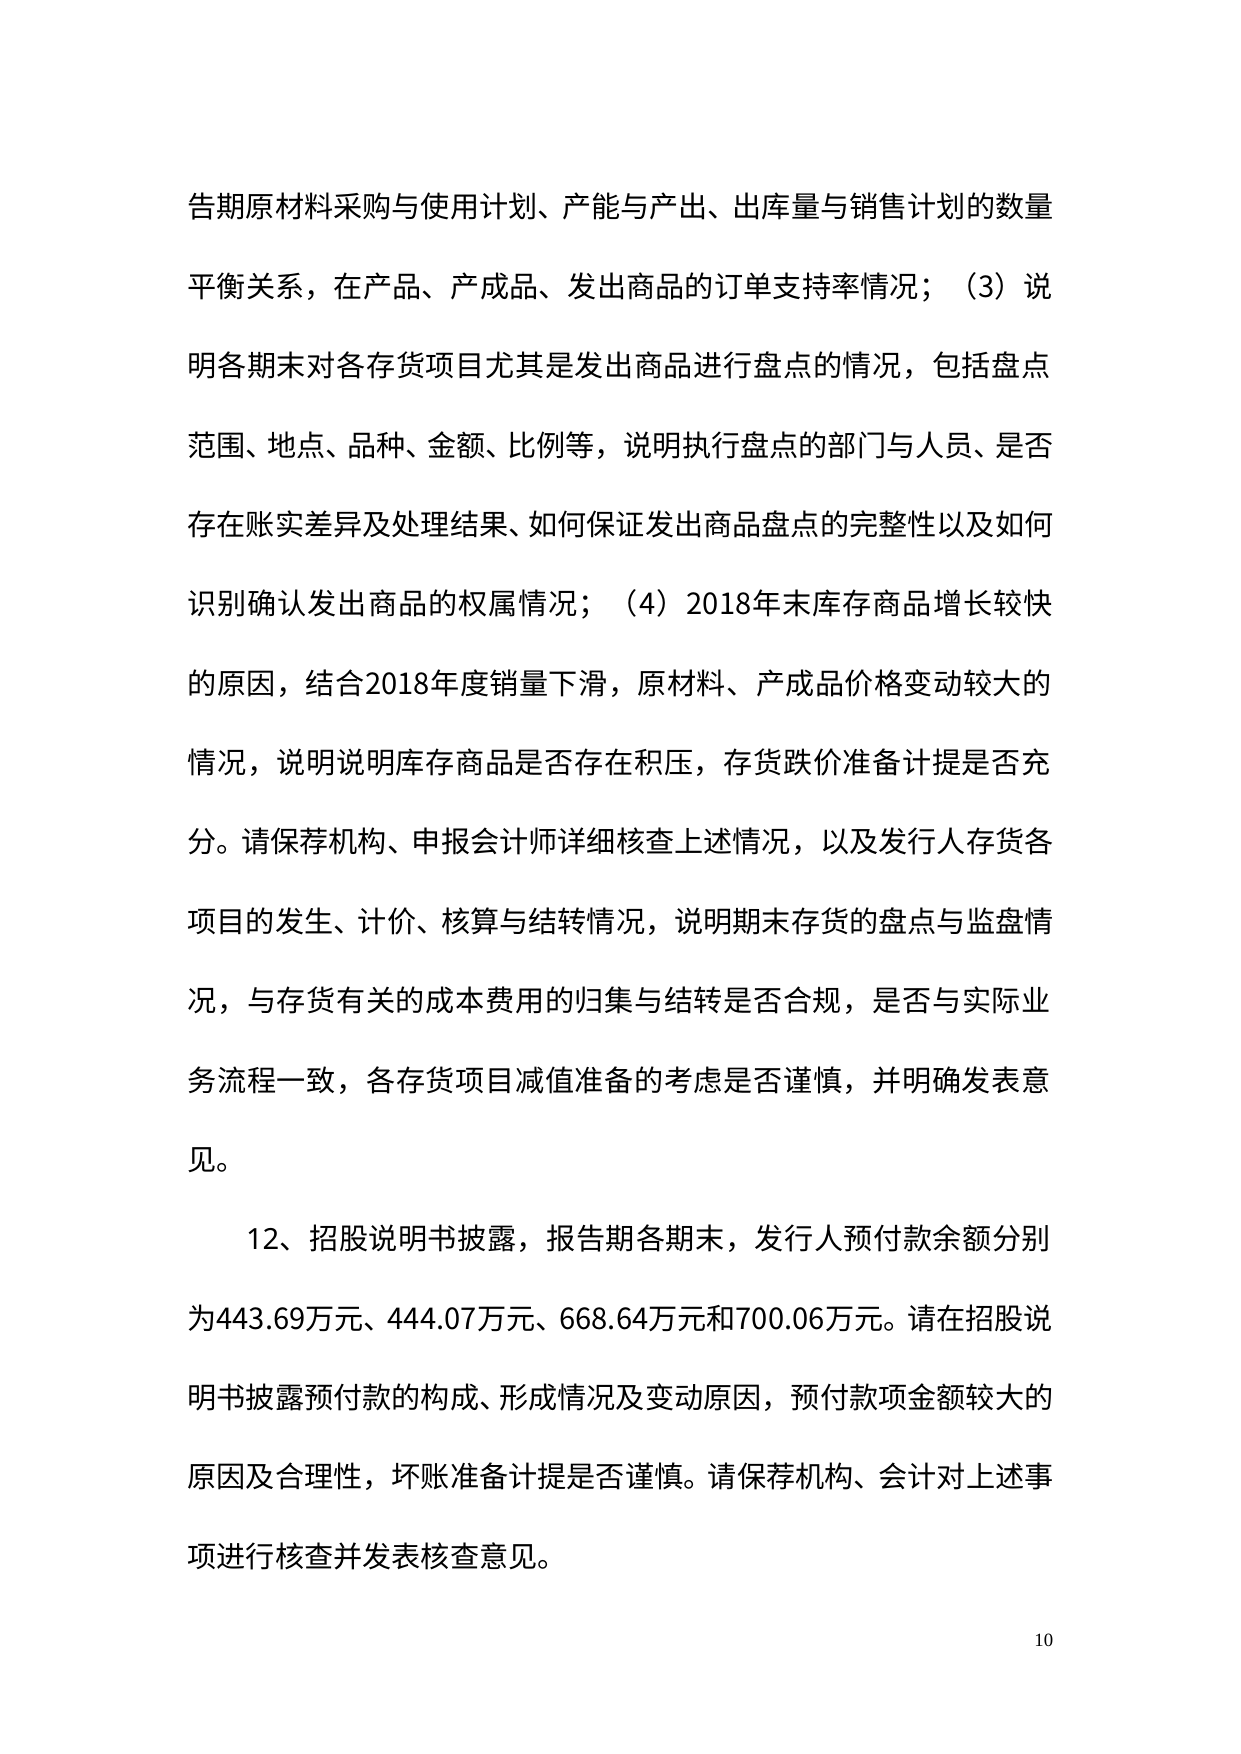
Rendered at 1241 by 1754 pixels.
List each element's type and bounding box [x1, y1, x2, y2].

text [187, 166, 1053, 1356]
text [187, 1356, 1053, 1594]
